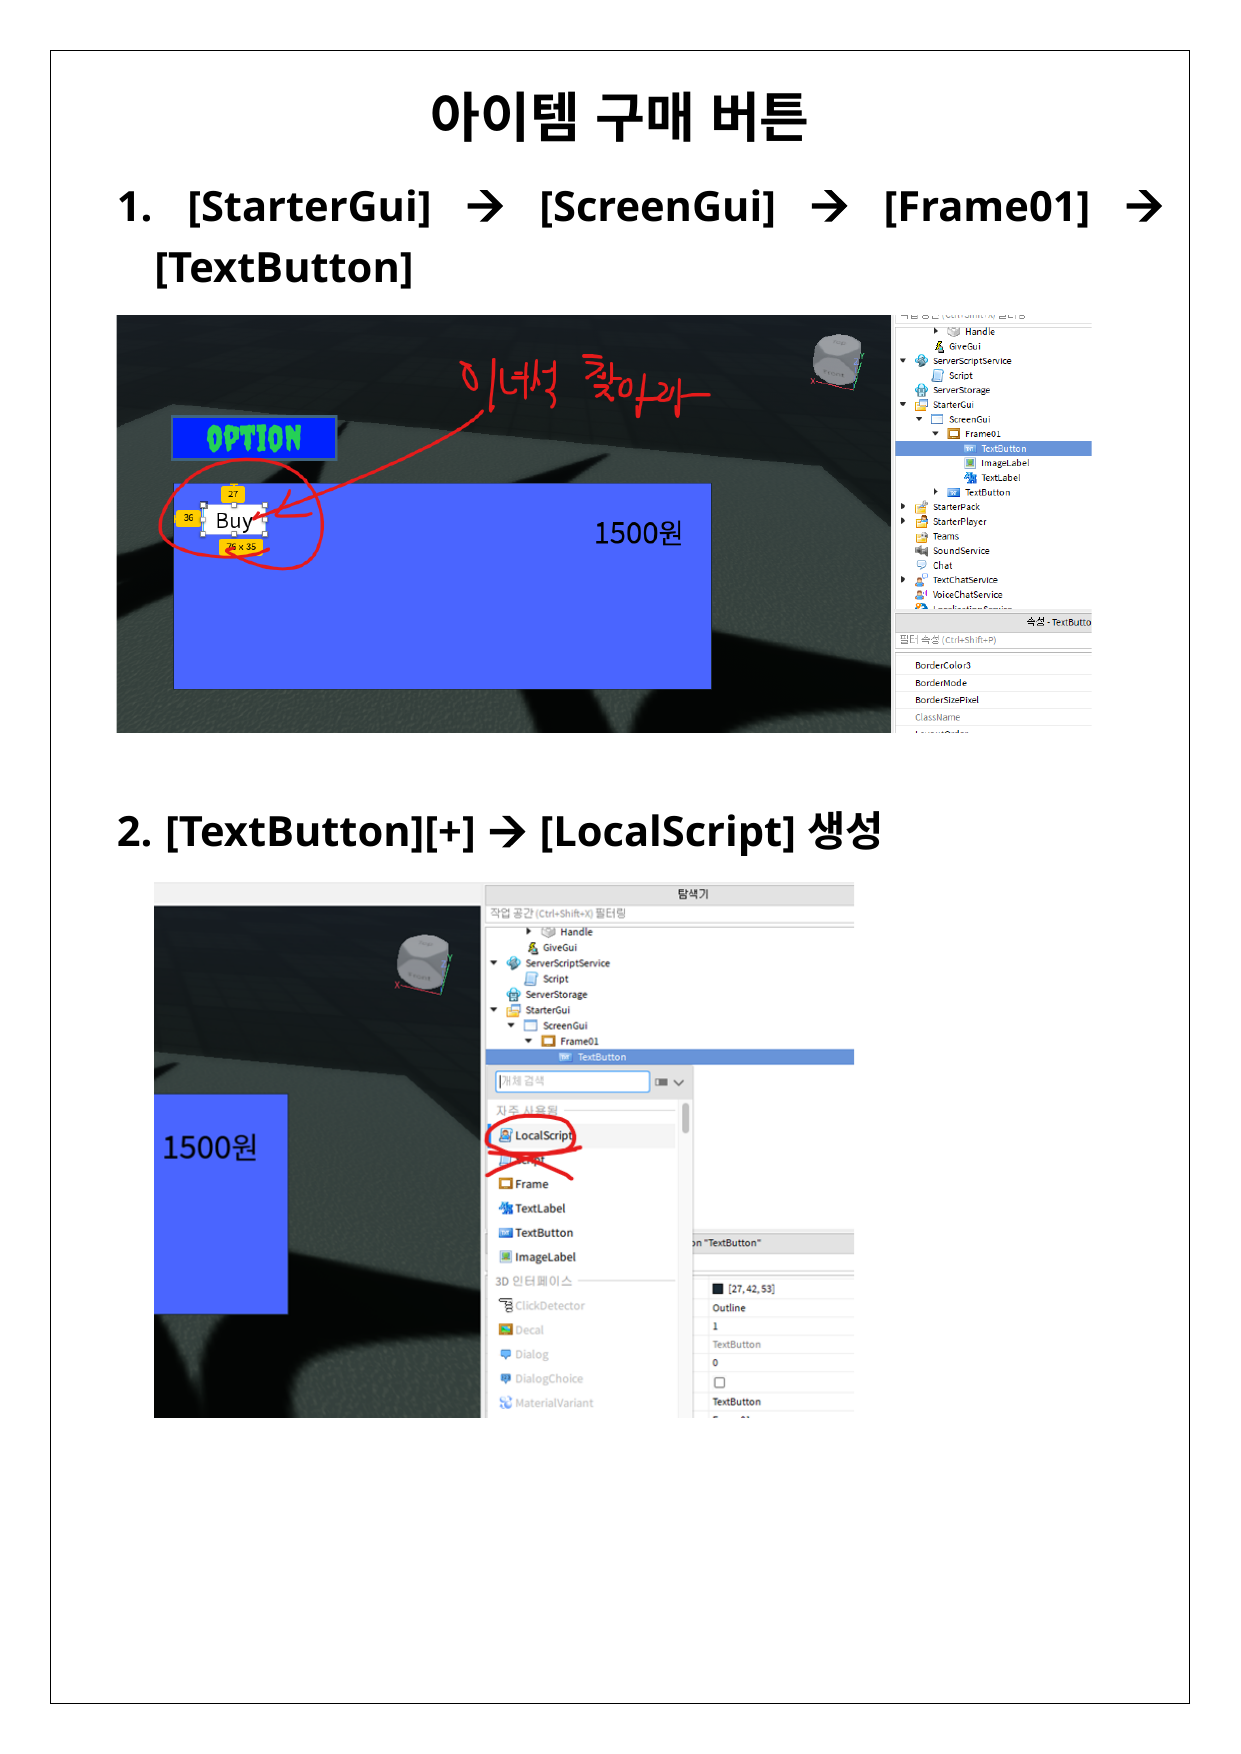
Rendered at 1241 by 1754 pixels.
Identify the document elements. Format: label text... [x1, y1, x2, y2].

picture [116, 315, 1092, 733]
text 아이템 구매 버튼 [75, 75, 1165, 153]
picture [154, 880, 855, 1418]
list [StarterGui] [ScreenGui] [Frame01] [TextButton] [117, 176, 1165, 294]
list [TextButton][+] [LocalScript] 생성 [117, 798, 1165, 859]
